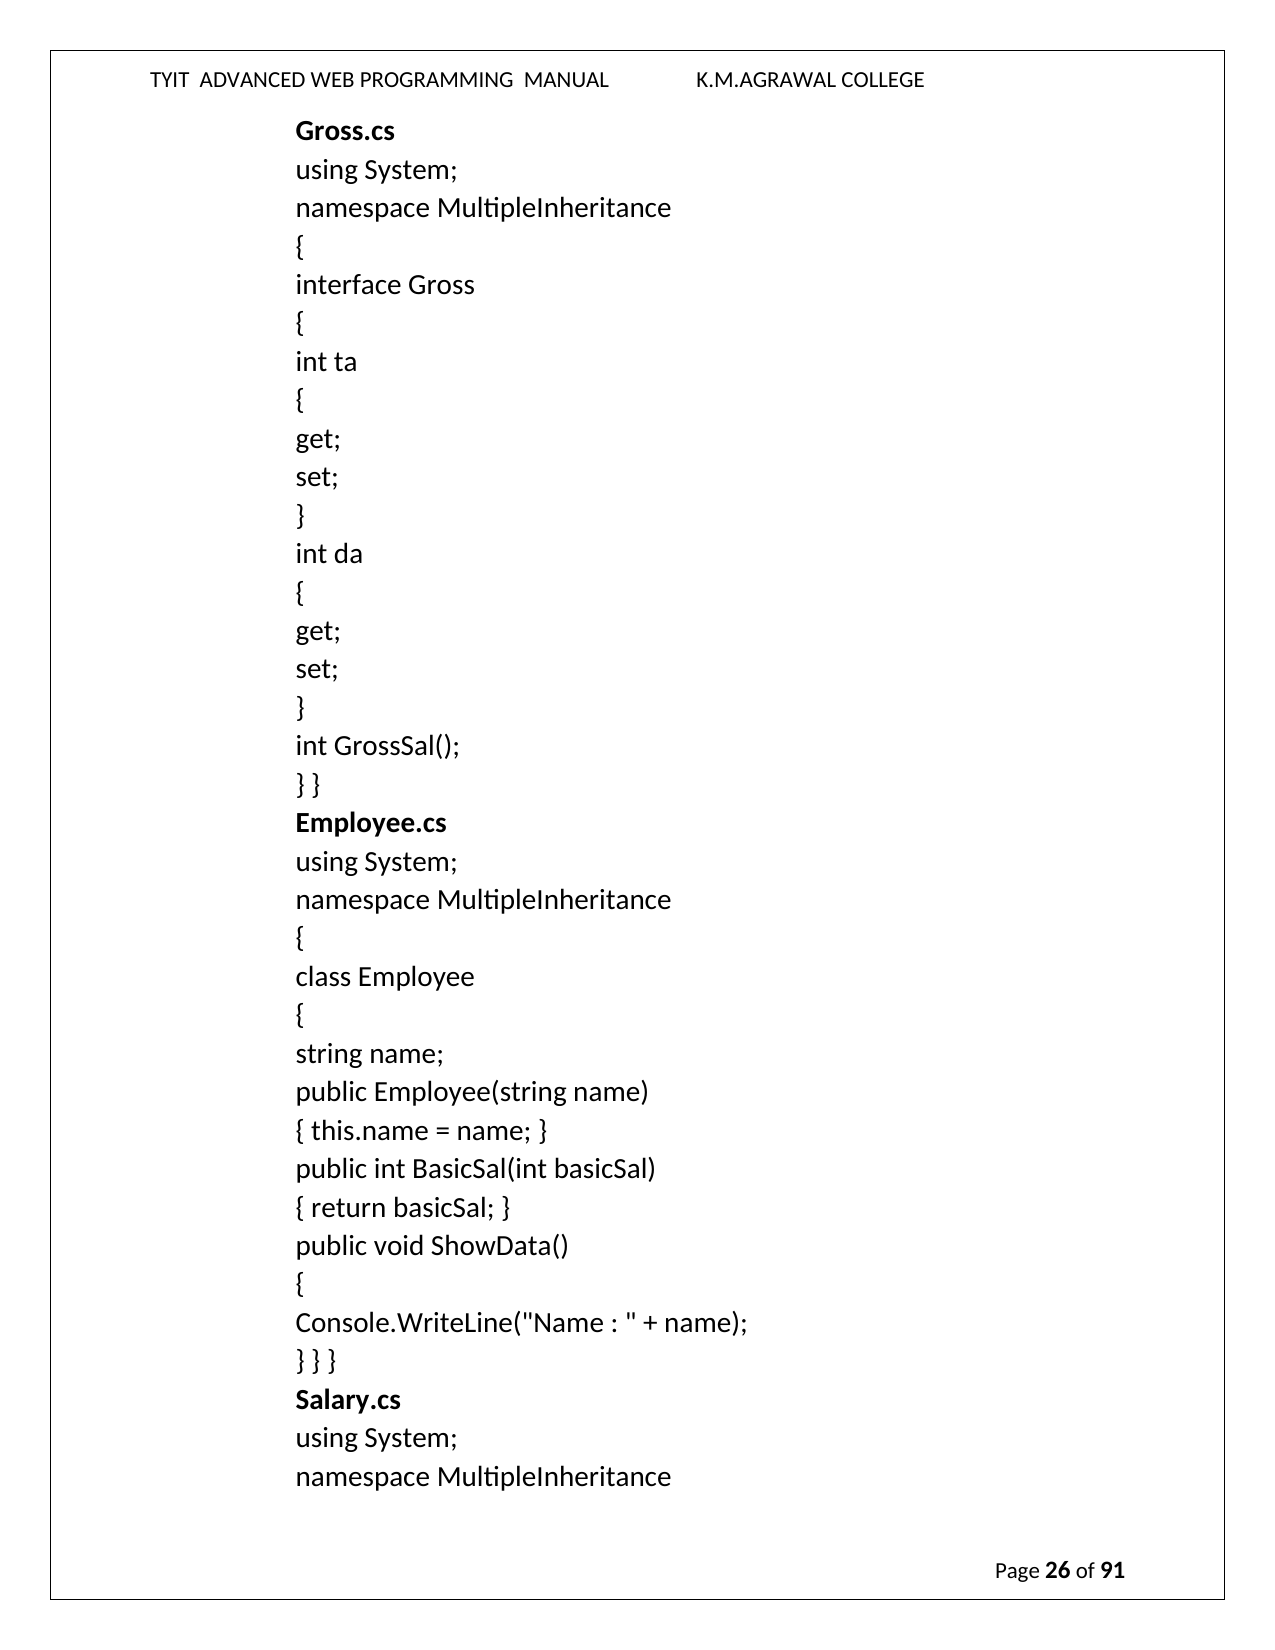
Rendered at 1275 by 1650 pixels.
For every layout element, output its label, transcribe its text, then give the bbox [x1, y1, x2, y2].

list Gross.cs [295, 112, 1125, 148]
list { [295, 1266, 1125, 1301]
list { [295, 574, 1125, 609]
list namespace MultipleInheritance [295, 881, 1125, 917]
list int GrossSal(); [295, 727, 1125, 763]
list string name; [295, 1035, 1125, 1071]
list Salary.cs [295, 1381, 1125, 1416]
list { this.name = name; } [295, 1112, 1125, 1147]
list Console.WriteLine("Name : " + name); [295, 1304, 1125, 1339]
list { return basicSal; } [295, 1189, 1125, 1224]
list using System; [295, 843, 1125, 878]
list { [295, 381, 1125, 417]
list class Employee [295, 958, 1125, 994]
list namespace MultipleInheritance [295, 189, 1125, 225]
list int ta [295, 343, 1125, 379]
list { [295, 304, 1125, 340]
list get; [295, 612, 1125, 648]
list { [295, 228, 1125, 263]
list set; [295, 458, 1125, 494]
list { [295, 996, 1125, 1032]
list int da [295, 535, 1125, 571]
list Employee.cs [295, 804, 1125, 840]
list using System; [295, 1419, 1125, 1455]
list set; [295, 651, 1125, 686]
list } } [295, 766, 1125, 801]
list public Employee(string name) [295, 1073, 1125, 1109]
list } [295, 497, 1125, 532]
list public int BasicSal(int basicSal) [295, 1150, 1125, 1186]
list interface Gross [295, 266, 1125, 302]
list using System; [295, 151, 1125, 186]
list get; [295, 420, 1125, 456]
list } [295, 689, 1125, 724]
list } } } [295, 1342, 1125, 1378]
list public void ShowData() [295, 1227, 1125, 1263]
list namespace MultipleInheritance [295, 1458, 1125, 1493]
list { [295, 919, 1125, 955]
